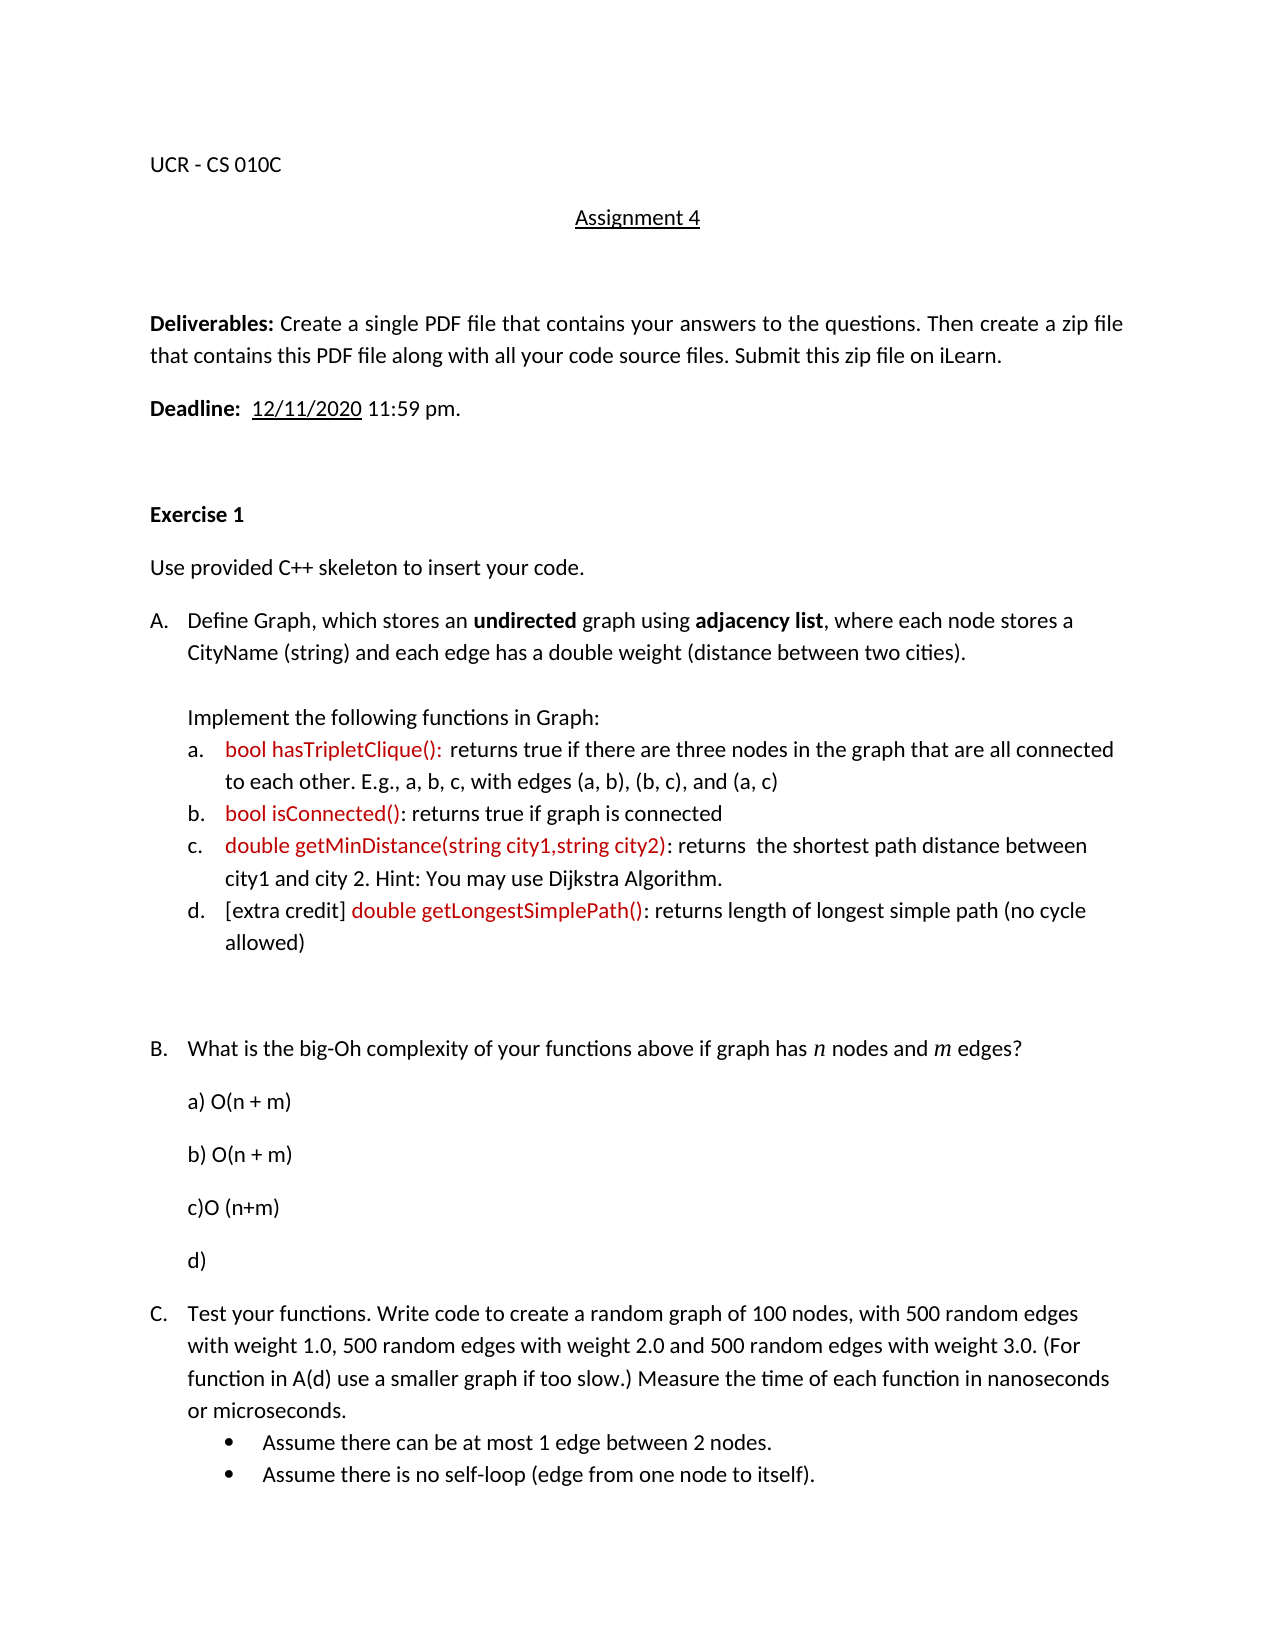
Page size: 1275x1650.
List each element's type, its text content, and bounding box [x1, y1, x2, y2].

text Use provided C++ skeleton to insert your code. [150, 553, 1125, 581]
list Implement the following functions in Graph: [187, 703, 1125, 731]
list Assume there is no self-loop (edge from one node to itself). [225, 1460, 1125, 1488]
text Deliverables: Create a single PDF file that contains your answers to the questions. Then create a zip file that contains this PDF file along with all your code source files. Submit this zip file on iLearn. [150, 309, 1125, 369]
list [extra credit] double getLongestSimplePath(): returns length of longest simple path (no cycle allowed) [187, 896, 1125, 956]
text Exercise 1 [150, 500, 1125, 528]
list double getMinDistance(string city1,string city2): returns the shortest path distance between city1 and city 2. Hint: You may use Dijkstra Algorithm. [187, 832, 1125, 892]
text Deadline: 12/11/2020 11:59 pm. [150, 394, 1125, 422]
list Assume there can be at most 1 edge between 2 nodes. [225, 1428, 1125, 1456]
list bool hasTripletClique(): returns true if there are three nodes in the graph that are all connected to each other. E.g., a, b, c, with edges (a, b), (b, c), and (a, c) [187, 735, 1125, 795]
text b) O(n + m) [187, 1140, 1125, 1168]
text UCR - CS 010C [150, 150, 1125, 178]
text d) [187, 1246, 1125, 1274]
list Test your functions. Write code to create a random graph of 100 nodes, with 500 random edges with weight 1.0, 500 random edges with weight 2.0 and 500 random edges with weight 3.0. (For function in A(d) use a smaller graph if too slow.) Measure the time of each function in nanoseconds or microseconds. [150, 1299, 1125, 1424]
list What is the big-Oh complexity of your functions above if graph has nodes and edges? [150, 1034, 1125, 1062]
list Define Graph, which stores an undirected graph using adjacency list, where each node stores a CityName (string) and each edge has a double weight (distance between two cities). [150, 606, 1125, 667]
text c)O (n+m) [187, 1193, 1125, 1221]
list bool isConnected(): returns true if graph is connected [187, 799, 1125, 827]
text Assignment 4 [150, 203, 1125, 231]
text a) O(n + m) [187, 1087, 1125, 1115]
